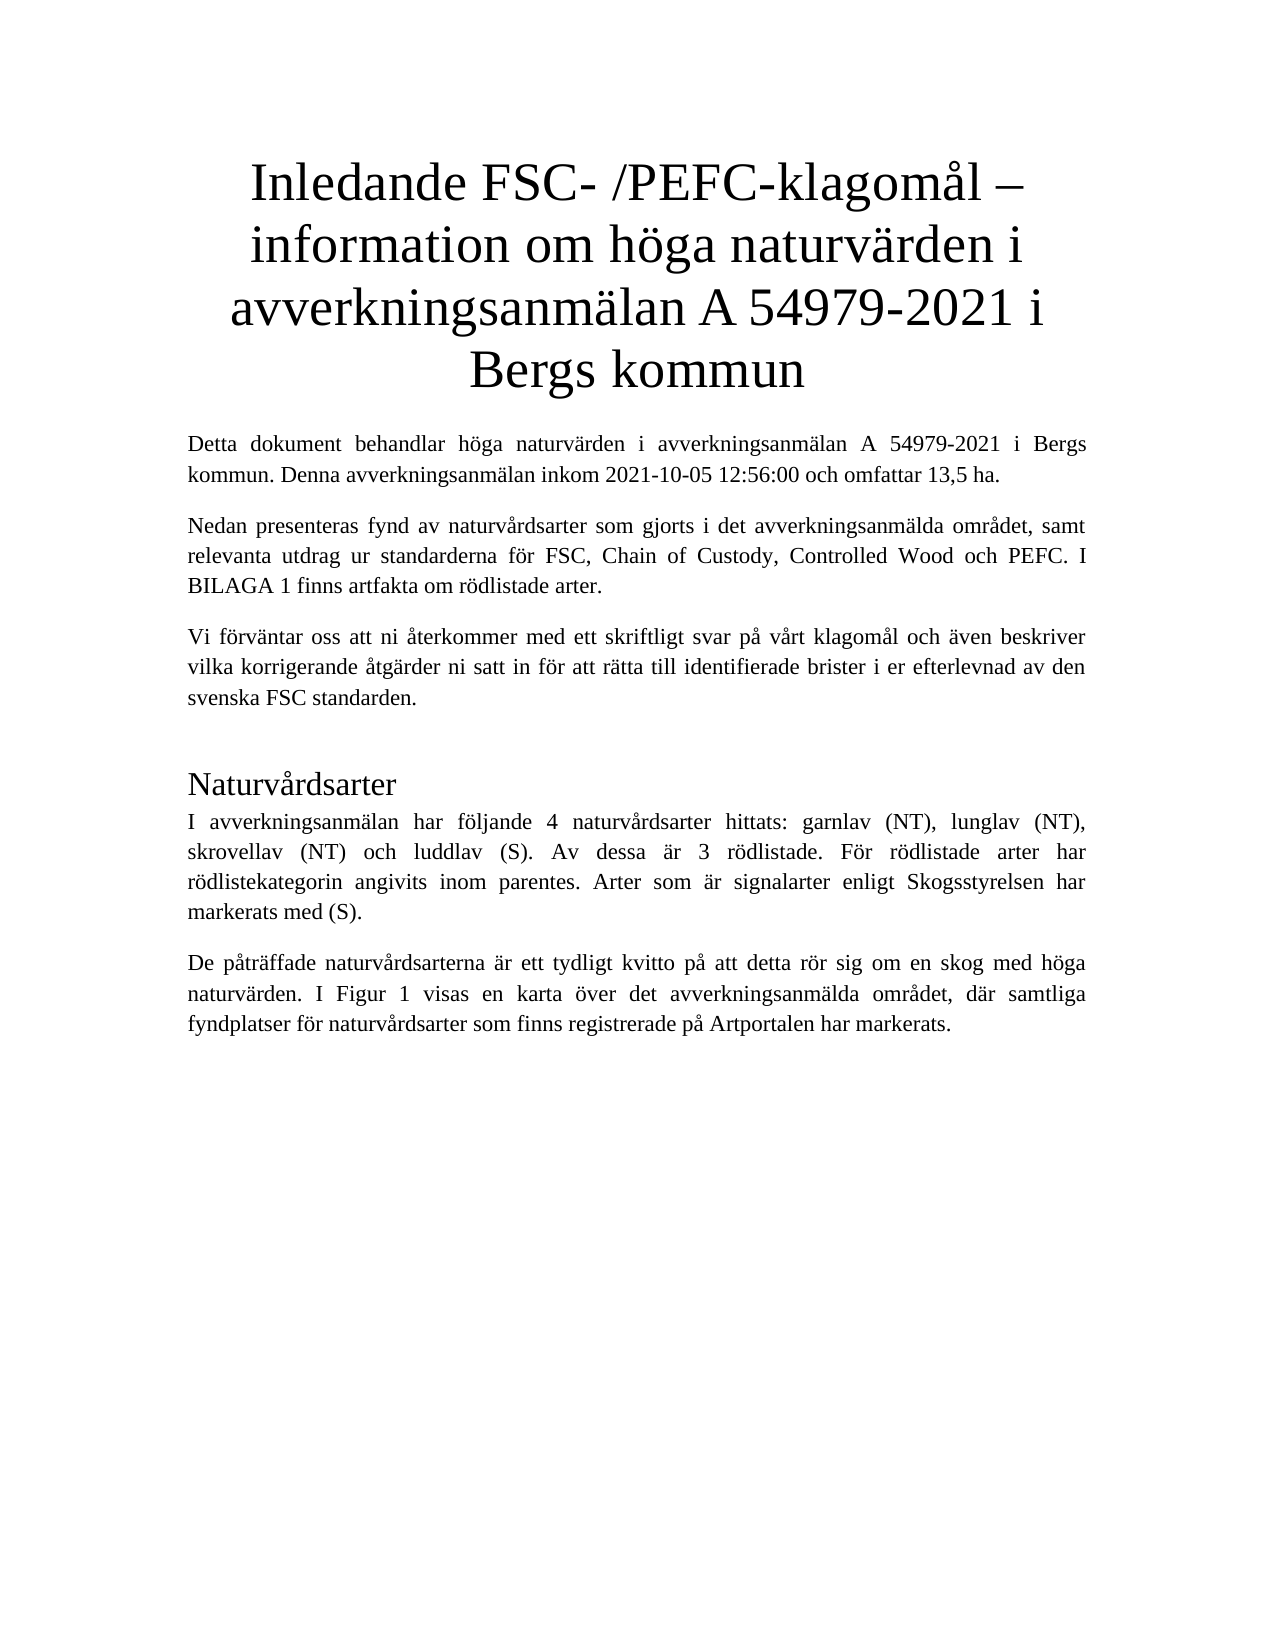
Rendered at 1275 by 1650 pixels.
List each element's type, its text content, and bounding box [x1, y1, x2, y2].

text De påträffade naturvårdsarterna är ett tydligt kvitto på att detta rör sig om en skog med höga naturvärden. I Figur 1 visas en karta över det avverkningsanmälda området, där samtliga fyndplatser för naturvårdsarter som finns registrerade på Artportalen har markerats. [187, 949, 1087, 1036]
text I avverkningsanmälan har följande 4 naturvårdsarter hittats: garnlav (NT), lunglav (NT), skrovellav (NT) och luddlav (S). Av dessa är 3 rödlistade. För rödlistade arter har rödlistekategorin angivits inom parentes. Arter som är signalarter enligt Skogsstyrelsen har markerats med (S). [187, 808, 1087, 925]
title Inledande FSC- /PEFC-klagomål – information om höga naturvärden i avverkningsanmälan A 54979-2021 i Bergs kommun [187, 150, 1087, 399]
text Nedan presenteras fynd av naturvårdsarter som gjorts i det avverkningsanmälda området, samt relevanta utdrag ur standarderna för FSC, Chain of Custody, Controlled Wood och PEFC. I BILAGA 1 finns artfakta om rödlistade arter. [187, 512, 1087, 598]
subtitle Naturvårdsarter [187, 764, 1087, 802]
text Vi förväntar oss att ni återkommer med ett skriftligt svar på vårt klagomål och även beskriver vilka korrigerande åtgärder ni satt in för att rätta till identifierade brister i er efterlevnad av den svenska FSC standarden. [187, 623, 1087, 710]
text Detta dokument behandlar höga naturvärden i avverkningsanmälan A 54979-2021 i Bergs kommun. Denna avverkningsanmälan inkom 2021-10-05 12:56:00 och omfattar 13,5 ha. [187, 430, 1087, 487]
